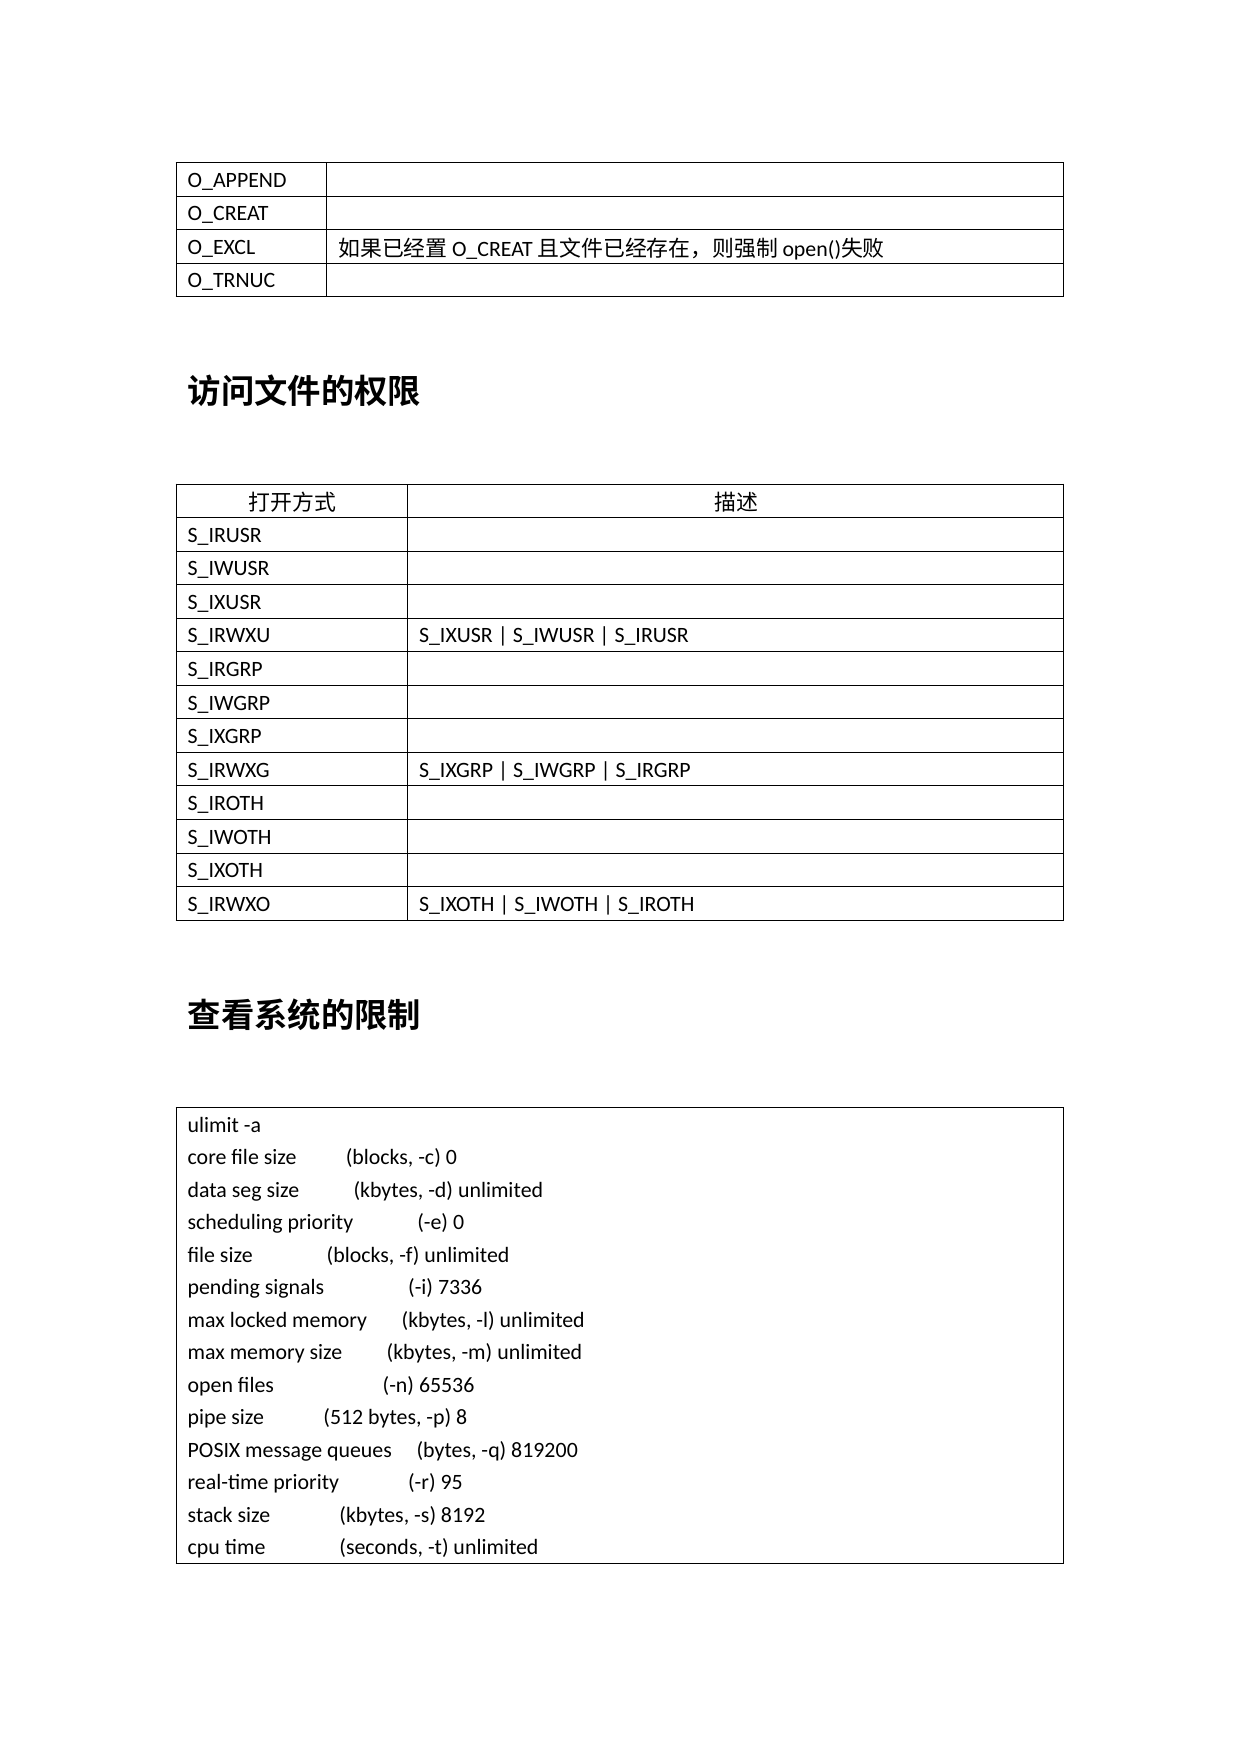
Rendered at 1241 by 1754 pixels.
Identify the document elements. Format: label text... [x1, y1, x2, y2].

table_cell [408, 786, 1063, 819]
table_cell S_IRGRP [177, 652, 407, 685]
table_cell [408, 652, 1063, 685]
table_header 描述 [408, 485, 1063, 517]
table_cell S_IROTH [177, 786, 407, 819]
table_cell [408, 552, 1063, 584]
table_cell [408, 719, 1063, 752]
subtitle 访问文件的权限 [187, 357, 1053, 422]
table_cell [408, 686, 1063, 718]
table_cell S_IRWXG [177, 753, 407, 785]
table_cell O_CREAT [177, 197, 326, 229]
table_cell O_TRNUC [177, 264, 326, 296]
table_cell [327, 163, 1063, 196]
table_header 打开方式 [177, 485, 407, 517]
table_cell O_APPEND [177, 163, 326, 196]
table_cell S_IWUSR [177, 552, 407, 584]
table_cell O_EXCL [177, 230, 326, 263]
table_cell [408, 820, 1063, 852]
subtitle 查看系统的限制 [187, 980, 1053, 1045]
table_cell S_IRUSR [177, 518, 407, 551]
table_cell 如果已经置O_CREAT且文件已经存在，则强制open()失败 [327, 230, 1063, 263]
table_cell [327, 264, 1063, 296]
table_cell S_IRWXO [177, 887, 407, 919]
table_cell S_IXOTH | S_IWOTH | S_IROTH [408, 887, 1063, 919]
table_cell [327, 197, 1063, 229]
table_cell S_IRWXU [177, 619, 407, 651]
table_cell S_IXGRP | S_IWGRP | S_IRGRP [408, 753, 1063, 785]
table_cell S_IWOTH [177, 820, 407, 852]
table_cell S_IXOTH [177, 854, 407, 886]
table_cell [408, 518, 1063, 551]
table_cell S_IXUSR [177, 585, 407, 618]
table_cell S_IWGRP [177, 686, 407, 718]
table_cell [408, 585, 1063, 618]
table_cell [408, 854, 1063, 886]
table_cell S_IXGRP [177, 719, 407, 752]
table_cell S_IXUSR | S_IWUSR | S_IRUSR [408, 619, 1063, 651]
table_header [177, 1108, 1063, 1563]
